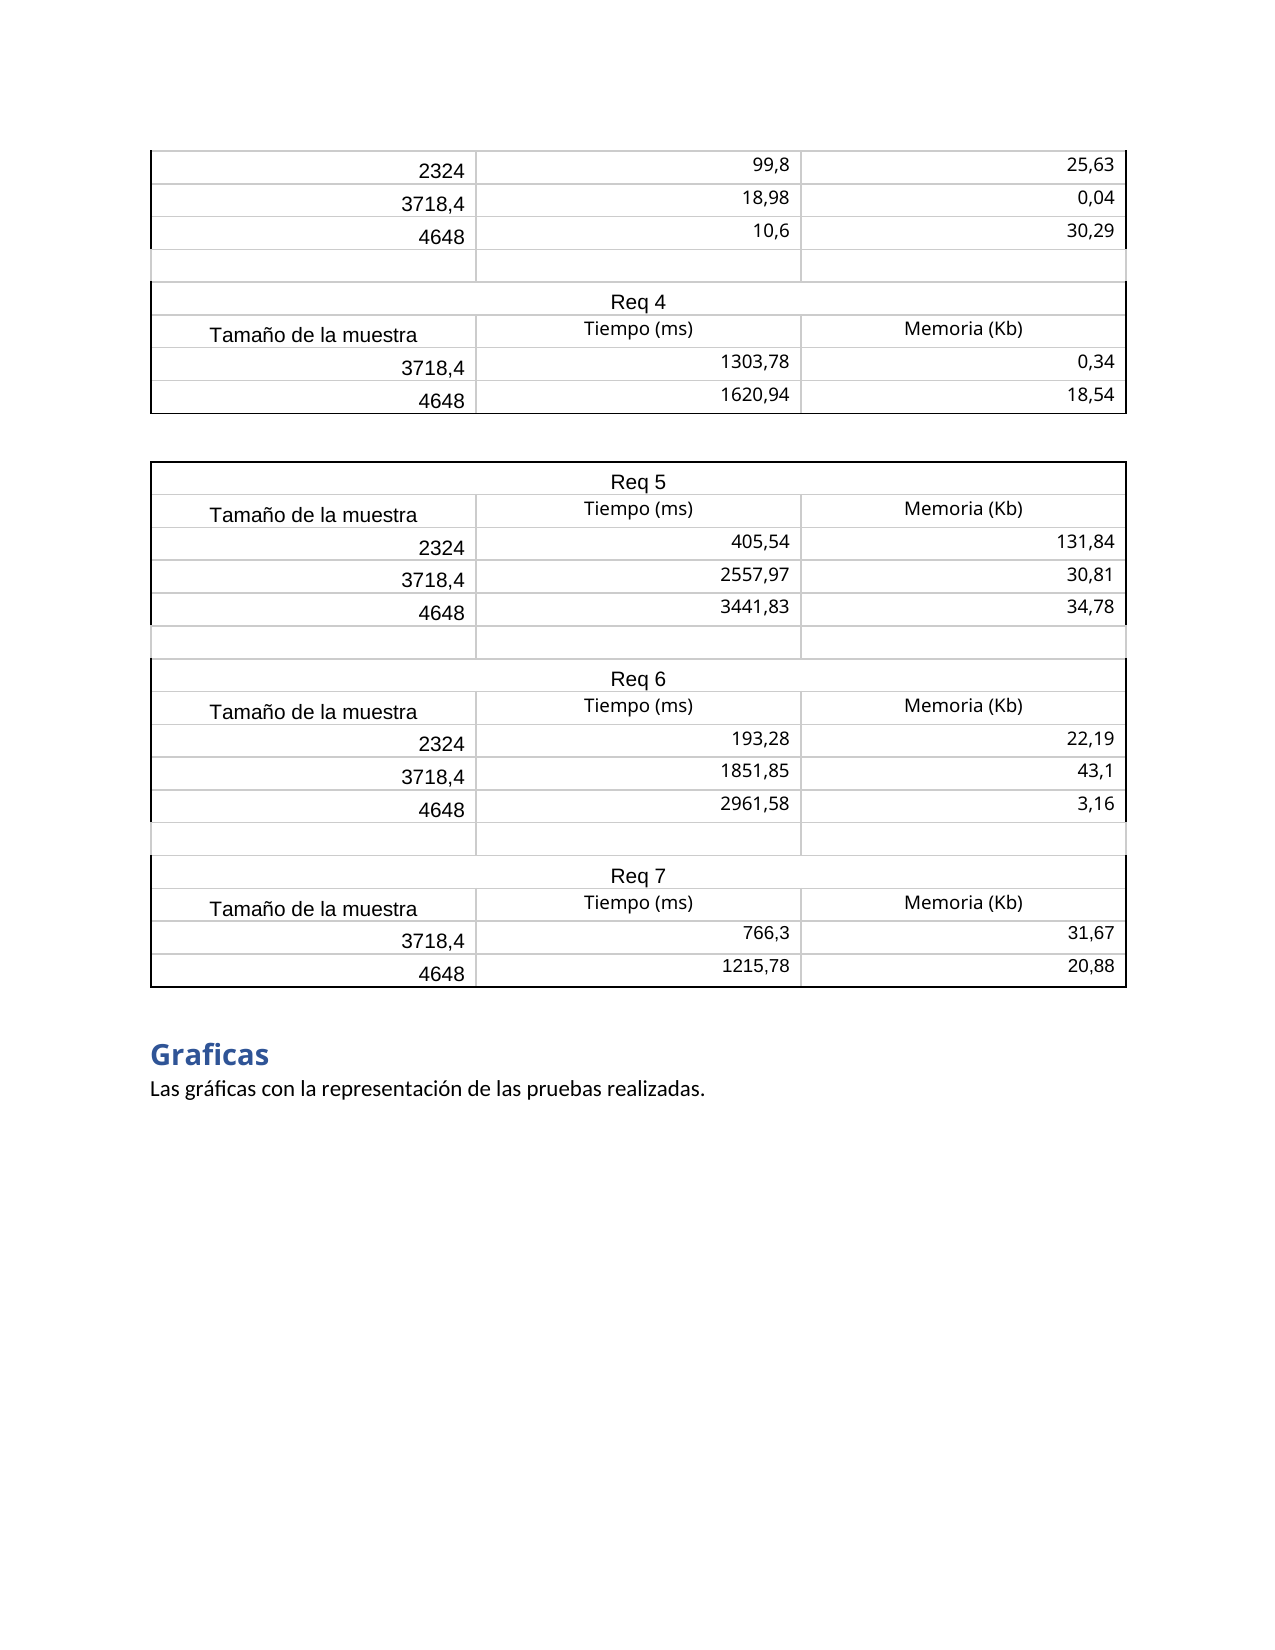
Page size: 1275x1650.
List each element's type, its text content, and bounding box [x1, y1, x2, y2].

table_cell Tiempo (ms) [477, 316, 800, 347]
table_cell [802, 823, 1125, 855]
table_cell 18,98 [477, 185, 800, 216]
table_cell 18,54 [802, 381, 1125, 412]
table_cell [477, 823, 800, 855]
table_cell [802, 627, 1125, 658]
table_cell Tamaño de la muestra [152, 692, 475, 723]
text Las gráficas con la representación de las pruebas realizadas. [150, 1074, 1125, 1102]
table_cell 0,04 [802, 185, 1125, 216]
table_cell 30,29 [802, 217, 1125, 248]
table_cell 3718,4 [152, 348, 475, 380]
table_cell 22,19 [802, 725, 1125, 756]
table_cell 3441,83 [477, 594, 800, 625]
subtitle Graficas [150, 1034, 1125, 1074]
table_cell 4648 [152, 594, 475, 625]
table_cell 20,88 [802, 955, 1125, 986]
table_cell 3718,4 [152, 758, 475, 789]
table_cell 1303,78 [477, 348, 800, 380]
table_cell 34,78 [802, 594, 1125, 625]
table_cell 30,81 [802, 561, 1125, 592]
table_cell Tiempo (ms) [477, 889, 800, 920]
table_header Req 5 [152, 463, 1125, 494]
table_cell Memoria (Kb) [802, 889, 1125, 920]
table_cell Tamaño de la muestra [152, 316, 475, 347]
table_cell 31,67 [802, 922, 1125, 953]
table_cell Tiempo (ms) [477, 692, 800, 723]
table_cell [152, 627, 475, 658]
table_cell Req 7 [152, 856, 1125, 887]
table_cell 25,63 [802, 152, 1125, 183]
table_cell [152, 250, 475, 281]
table_cell 4648 [152, 217, 475, 248]
table_cell Tiempo (ms) [477, 495, 800, 527]
table_cell [802, 250, 1125, 281]
table_cell 4648 [152, 791, 475, 822]
table_cell 99,8 [477, 152, 800, 183]
table_cell 1215,78 [477, 955, 800, 986]
table_cell 766,3 [477, 922, 800, 953]
table_cell 131,84 [802, 528, 1125, 559]
table_cell 43,1 [802, 758, 1125, 789]
table_cell 3,16 [802, 791, 1125, 822]
table_cell 1851,85 [477, 758, 800, 789]
table_cell 2557,97 [477, 561, 800, 592]
table_cell 0,34 [802, 348, 1125, 380]
table_cell 3718,4 [152, 561, 475, 592]
table_cell 3718,4 [152, 922, 475, 953]
table_cell [152, 823, 475, 855]
table_cell 4648 [152, 955, 475, 986]
table_cell 2324 [152, 152, 475, 183]
table_cell 2961,58 [477, 791, 800, 822]
table_cell Tamaño de la muestra [152, 495, 475, 527]
table_cell Memoria (Kb) [802, 495, 1125, 527]
table_cell [477, 250, 800, 281]
table_cell Memoria (Kb) [802, 316, 1125, 347]
table_cell 2324 [152, 725, 475, 756]
table_cell 2324 [152, 528, 475, 559]
table_cell Req 6 [152, 660, 1125, 691]
table_cell 1620,94 [477, 381, 800, 412]
table_cell 3718,4 [152, 185, 475, 216]
table_cell 193,28 [477, 725, 800, 756]
table_cell 405,54 [477, 528, 800, 559]
table_cell 10,6 [477, 217, 800, 248]
table_cell 4648 [152, 381, 475, 412]
table_cell Memoria (Kb) [802, 692, 1125, 723]
table_cell [477, 627, 800, 658]
table_cell Tamaño de la muestra [152, 889, 475, 920]
table_cell Req 4 [152, 283, 1125, 314]
